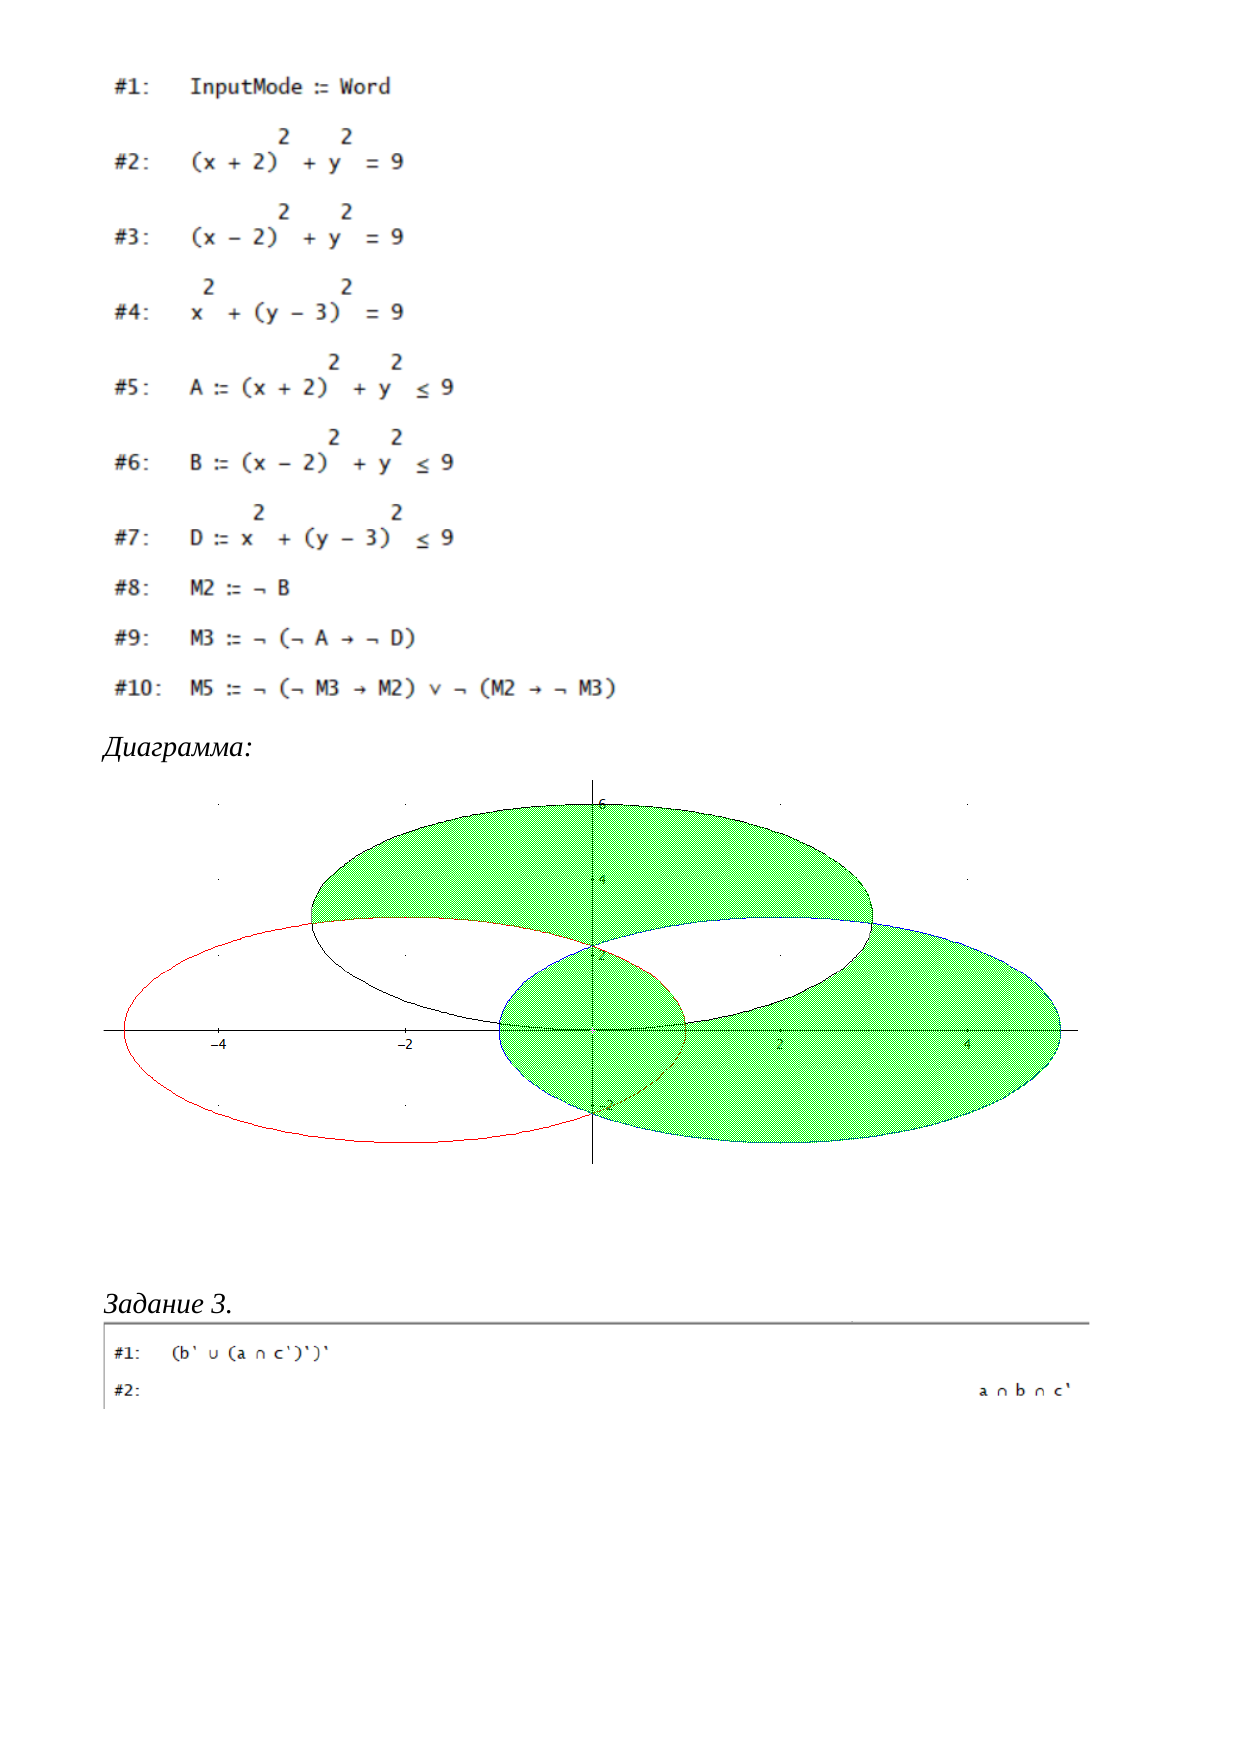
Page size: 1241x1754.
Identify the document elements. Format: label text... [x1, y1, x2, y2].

picture [103, 780, 1078, 1164]
text Диаграмма: [103, 729, 1152, 762]
picture [103, 1321, 1090, 1409]
picture [103, 59, 643, 711]
text Задание 3. [103, 1286, 1152, 1319]
